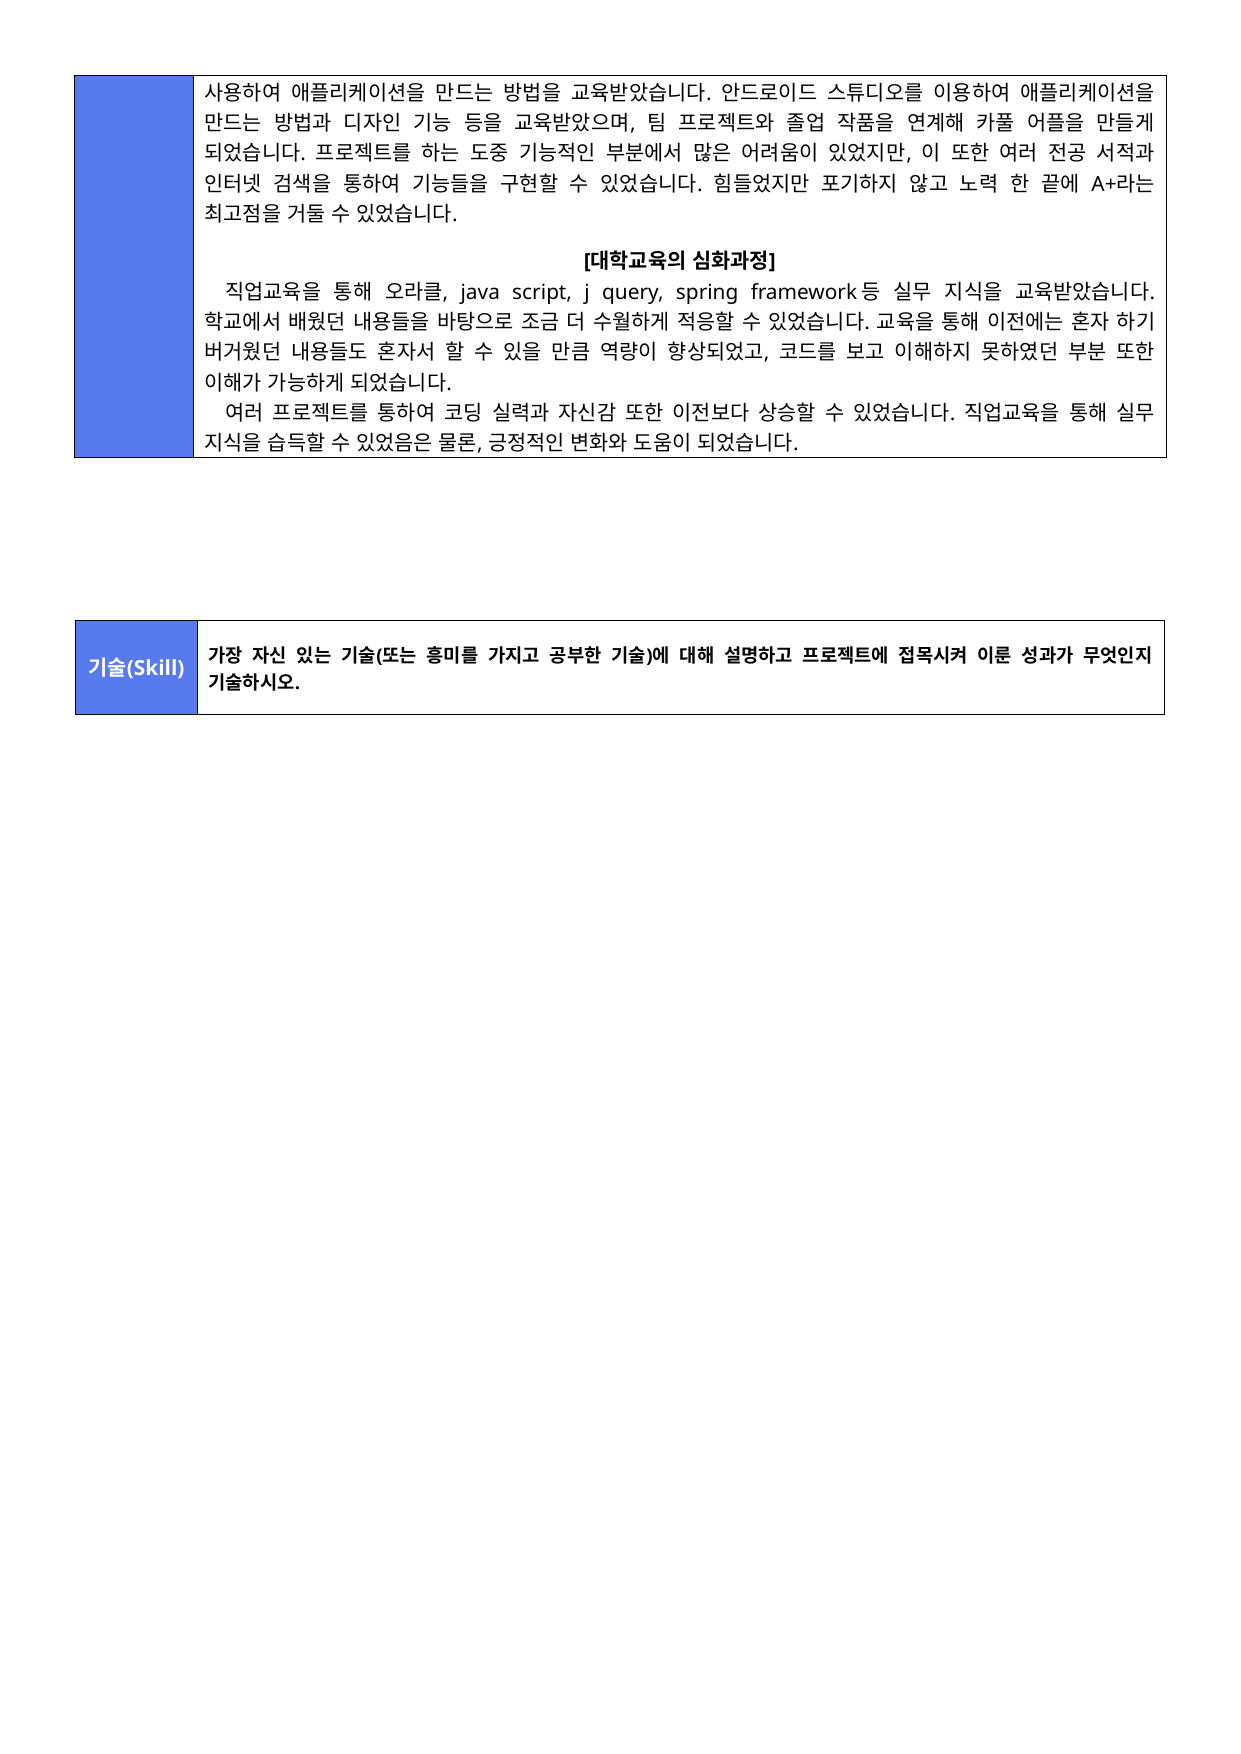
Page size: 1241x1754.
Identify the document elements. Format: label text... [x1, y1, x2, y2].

table_header 기술(Skill) [76, 621, 197, 714]
table_header 가장 자신 있는 기술(또는 흥미를 가지고 공부한 기술)에 대해 설명하고 프로젝트에 접목시켜 이룬 성과가 무엇인지 기술하시오. [198, 621, 1164, 714]
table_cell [194, 76, 1166, 457]
